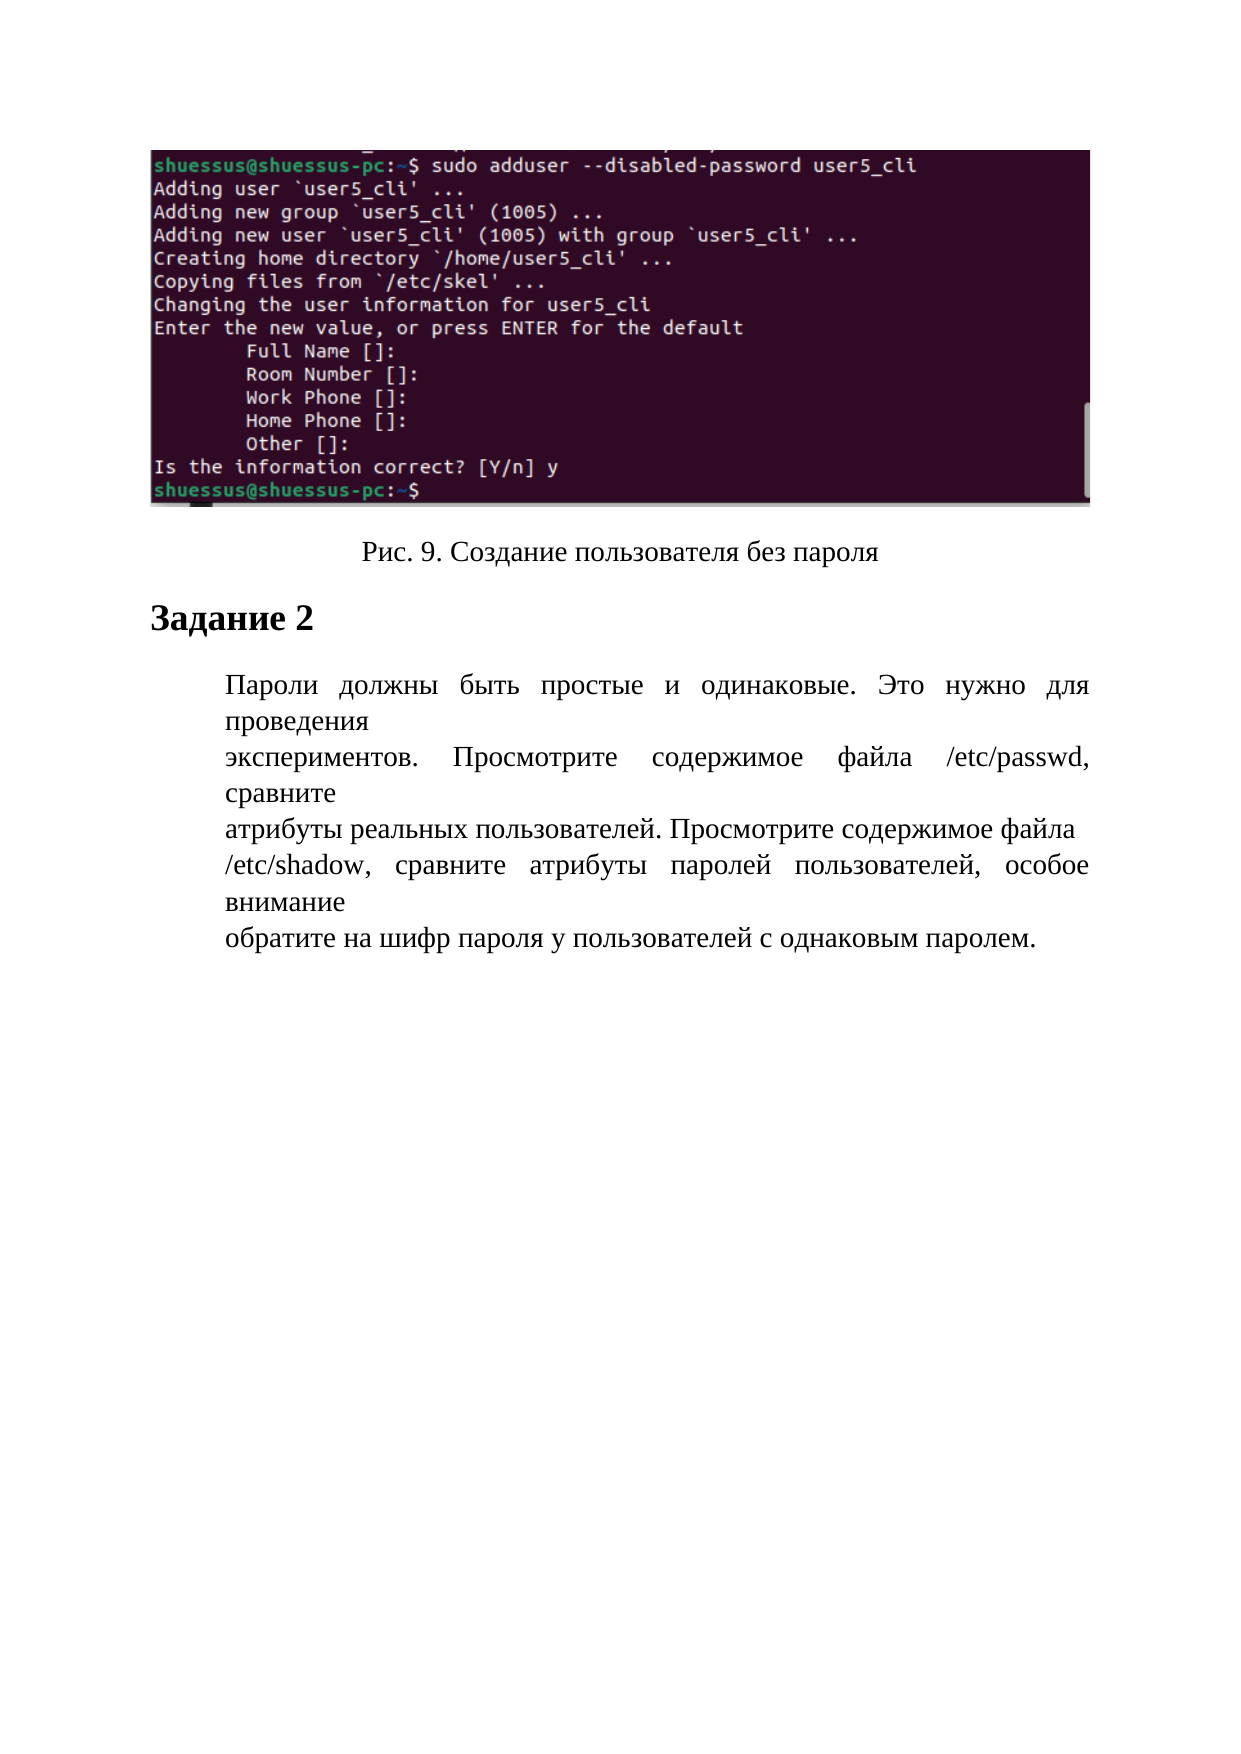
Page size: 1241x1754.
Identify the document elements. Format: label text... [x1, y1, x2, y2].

list обратите на шифр пароля у пользователей с однаковым паролем. [225, 920, 1090, 953]
text Задание 2 [150, 595, 1090, 638]
list атрибуты реальных пользователей. Просмотрите содержимое файла [225, 811, 1090, 845]
list /etc/shadow, сравните атрибуты паролей пользователей, особое внимание [225, 847, 1090, 917]
list экспериментов. Просмотрите содержимое файла /etc/passwd, сравните [225, 739, 1090, 809]
text Рис. 9. Создание пользователя без пароля [150, 534, 1090, 568]
list Пароли должны быть простые и одинаковые. Это нужно для проведения [225, 667, 1090, 736]
picture [150, 150, 1091, 507]
